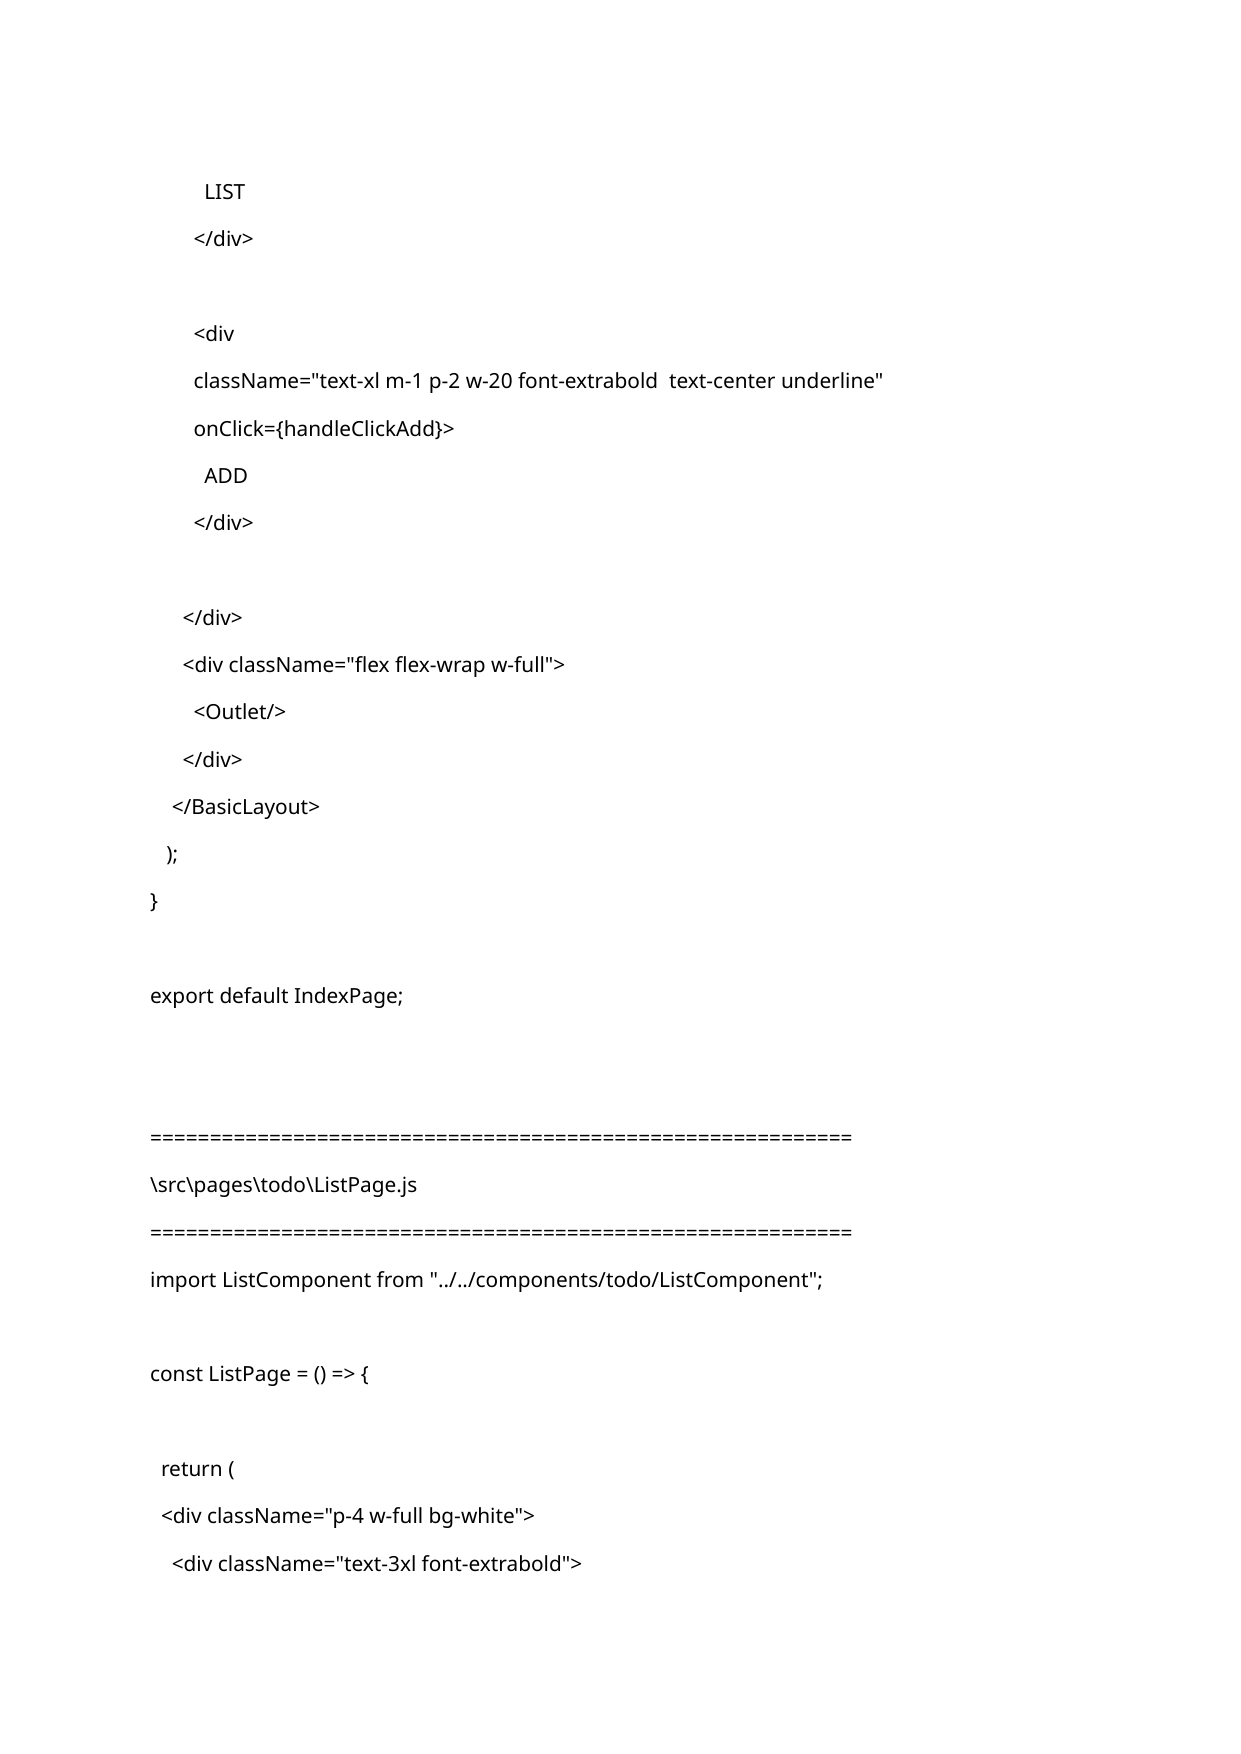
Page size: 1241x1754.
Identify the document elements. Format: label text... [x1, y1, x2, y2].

text =========================================================== [150, 1218, 1090, 1246]
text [150, 366, 1090, 395]
text </div> [150, 745, 1090, 773]
text ); [150, 839, 1090, 868]
text export default IndexPage; [150, 981, 1090, 1009]
text =========================================================== [150, 1123, 1090, 1151]
text LIST [150, 177, 1090, 206]
text return ( [150, 1454, 1090, 1482]
text </BasicLayout> [150, 792, 1090, 820]
text onClick={handleClickAdd}> [150, 414, 1090, 442]
text <div className="p-4 w-full bg-white"> [150, 1501, 1090, 1530]
text </div> [150, 224, 1090, 253]
text <Outlet/> [150, 697, 1090, 726]
text const ListPage = () => { [150, 1359, 1090, 1388]
text } [150, 887, 1090, 915]
text <div className="flex flex-wrap w-full"> [150, 650, 1090, 678]
text <div className="text-3xl font-extrabold"> [150, 1549, 1090, 1577]
text </div> [150, 508, 1090, 537]
text import ListComponent from "../../components/todo/ListComponent"; [150, 1265, 1090, 1293]
text <div [150, 319, 1090, 347]
text ADD [150, 461, 1090, 489]
text </div> [150, 603, 1090, 631]
text \src\pages\todo\ListPage.js [150, 1170, 1090, 1199]
